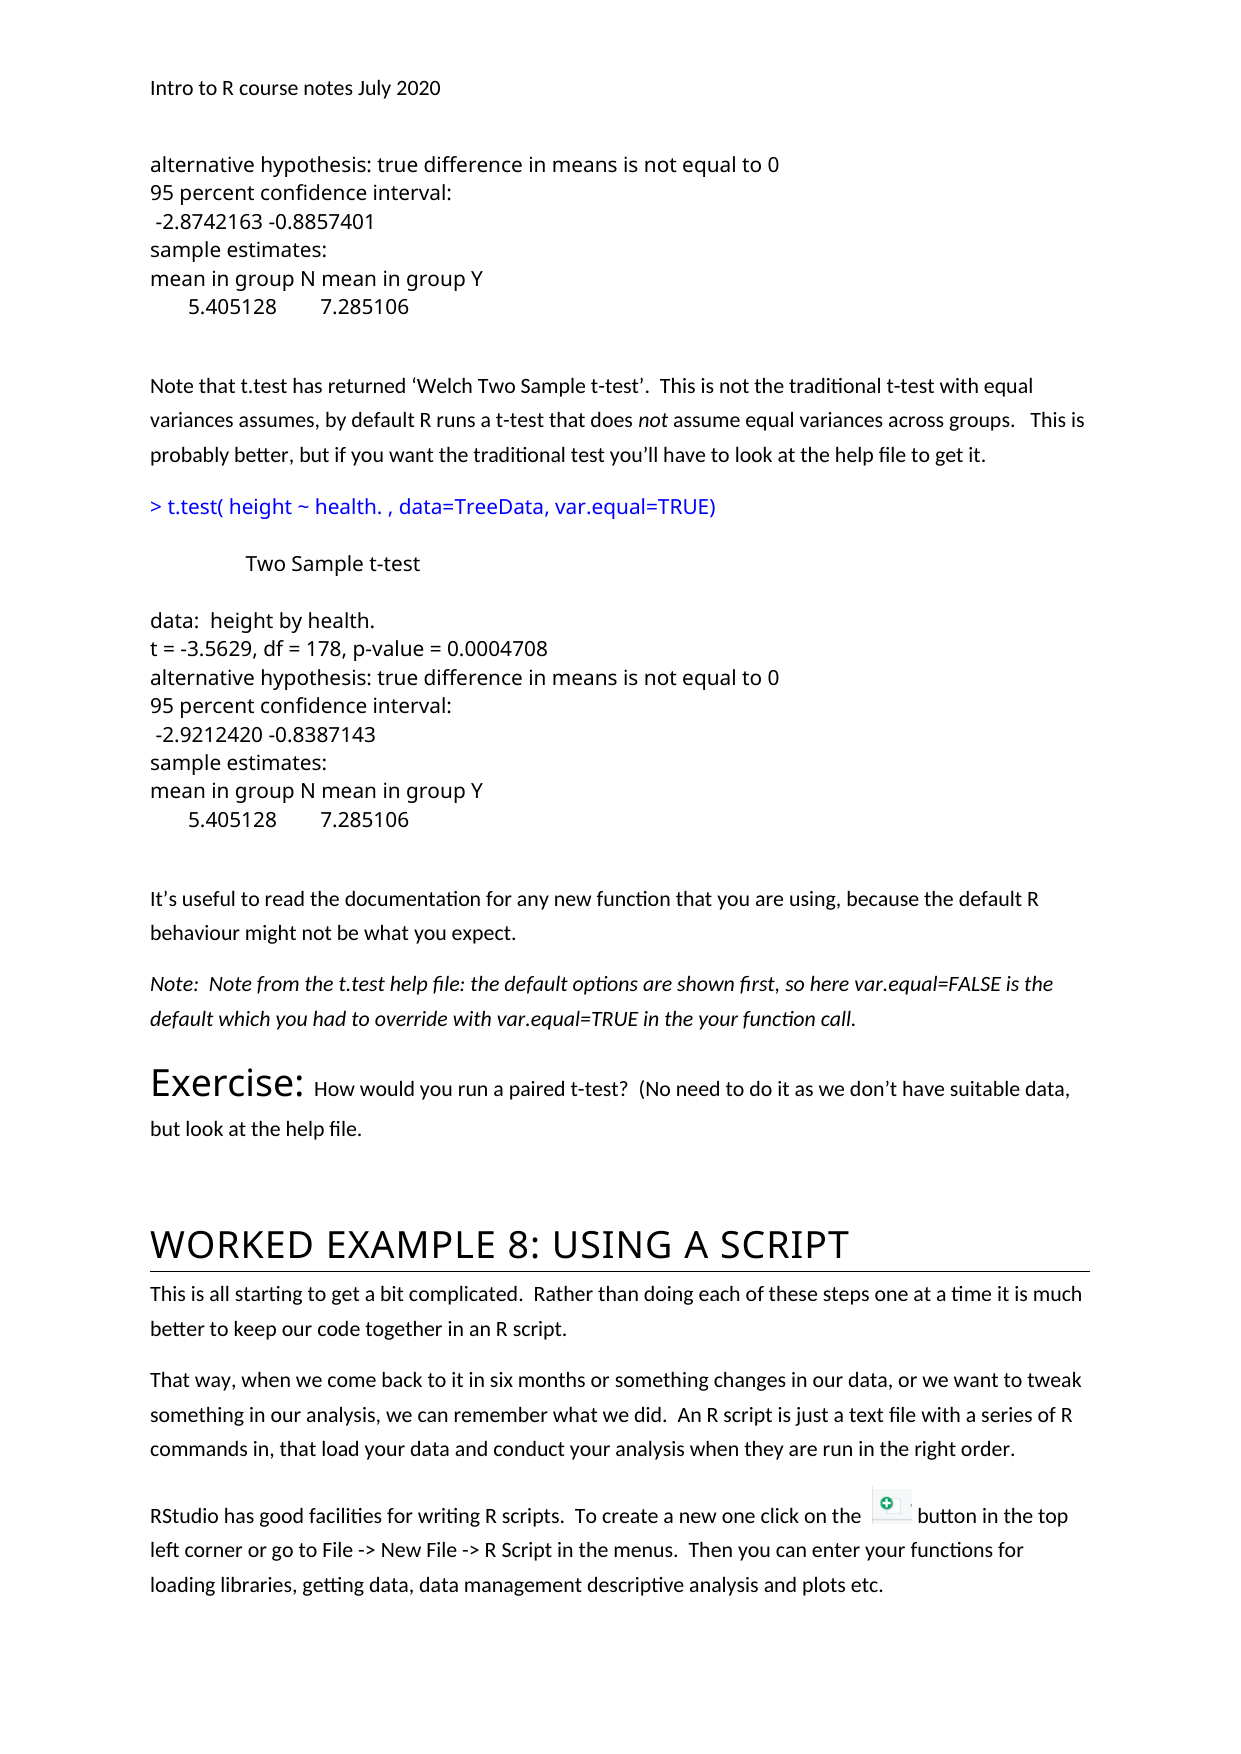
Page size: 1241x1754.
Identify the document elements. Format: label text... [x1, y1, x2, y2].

text mean in group N mean in group Y [150, 264, 1090, 292]
text Two Sample t-test [150, 549, 1090, 578]
text > t.test( height ~ health. , data=TreeData, var.equal=TRUE) [150, 492, 1090, 521]
text -2.9212420 -0.8387143 [150, 720, 1090, 748]
text t = -3.5629, df = 178, p-value = 0.0004708 [150, 634, 1090, 663]
subtitle Worked example 8: Using a script [150, 1218, 1090, 1271]
text Exercise: How would you run a paired t-test? (No need to do it as we don’t have suitable data, but look at the help file. [150, 1056, 1090, 1142]
text alternative hypothesis: true difference in means is not equal to 0 [150, 150, 1090, 178]
text Note that t.test has returned ‘Welch Two Sample t-test’. This is not the traditional t-test with equal variances assumes, by default R runs a t-test that does not assume equal variances across groups. This is probably better, but if you want the traditional test you’ll have to look at the help file to get it. [150, 372, 1090, 468]
text That way, when we come back to it in six months or something changes in our data, or we want to tweak something in our analysis, we can remember what we did. An R script is just a text file with a series of R commands in, that load your data and conduct your analysis when they are run in the right order. [150, 1366, 1090, 1462]
text -2.8742163 -0.8857401 [150, 207, 1090, 235]
picture [872, 1486, 912, 1524]
text 5.405128 7.285106 [150, 805, 1090, 833]
text alternative hypothesis: true difference in means is not equal to 0 [150, 663, 1090, 691]
text Note: Note from the t.test help file: the default options are shown first, so here var.equal=FALSE is the default which you had to override with var.equal=TRUE in the your function call. [150, 971, 1090, 1032]
text 95 percent confidence interval: [150, 178, 1090, 207]
text data: height by health. [150, 606, 1090, 634]
text 5.405128 7.285106 [150, 292, 1090, 321]
text RStudio has good facilities for writing R scripts. To create a new one click on the button in the top left corner or go to File -> New File -> R Script in the menus. Then you can enter your functions for loading libraries, getting data, data management descriptive analysis and plots etc. [150, 1487, 1090, 1598]
text sample estimates: [150, 235, 1090, 264]
text This is all starting to get a bit complicated. Rather than doing each of these steps one at a time it is much better to keep our code together in an R script. [150, 1280, 1090, 1342]
text mean in group N mean in group Y [150, 777, 1090, 805]
text It’s useful to read the documentation for any new function that you are using, because the default R behaviour might not be what you expect. [150, 885, 1090, 946]
text sample estimates: [150, 748, 1090, 777]
text 95 percent confidence interval: [150, 691, 1090, 720]
